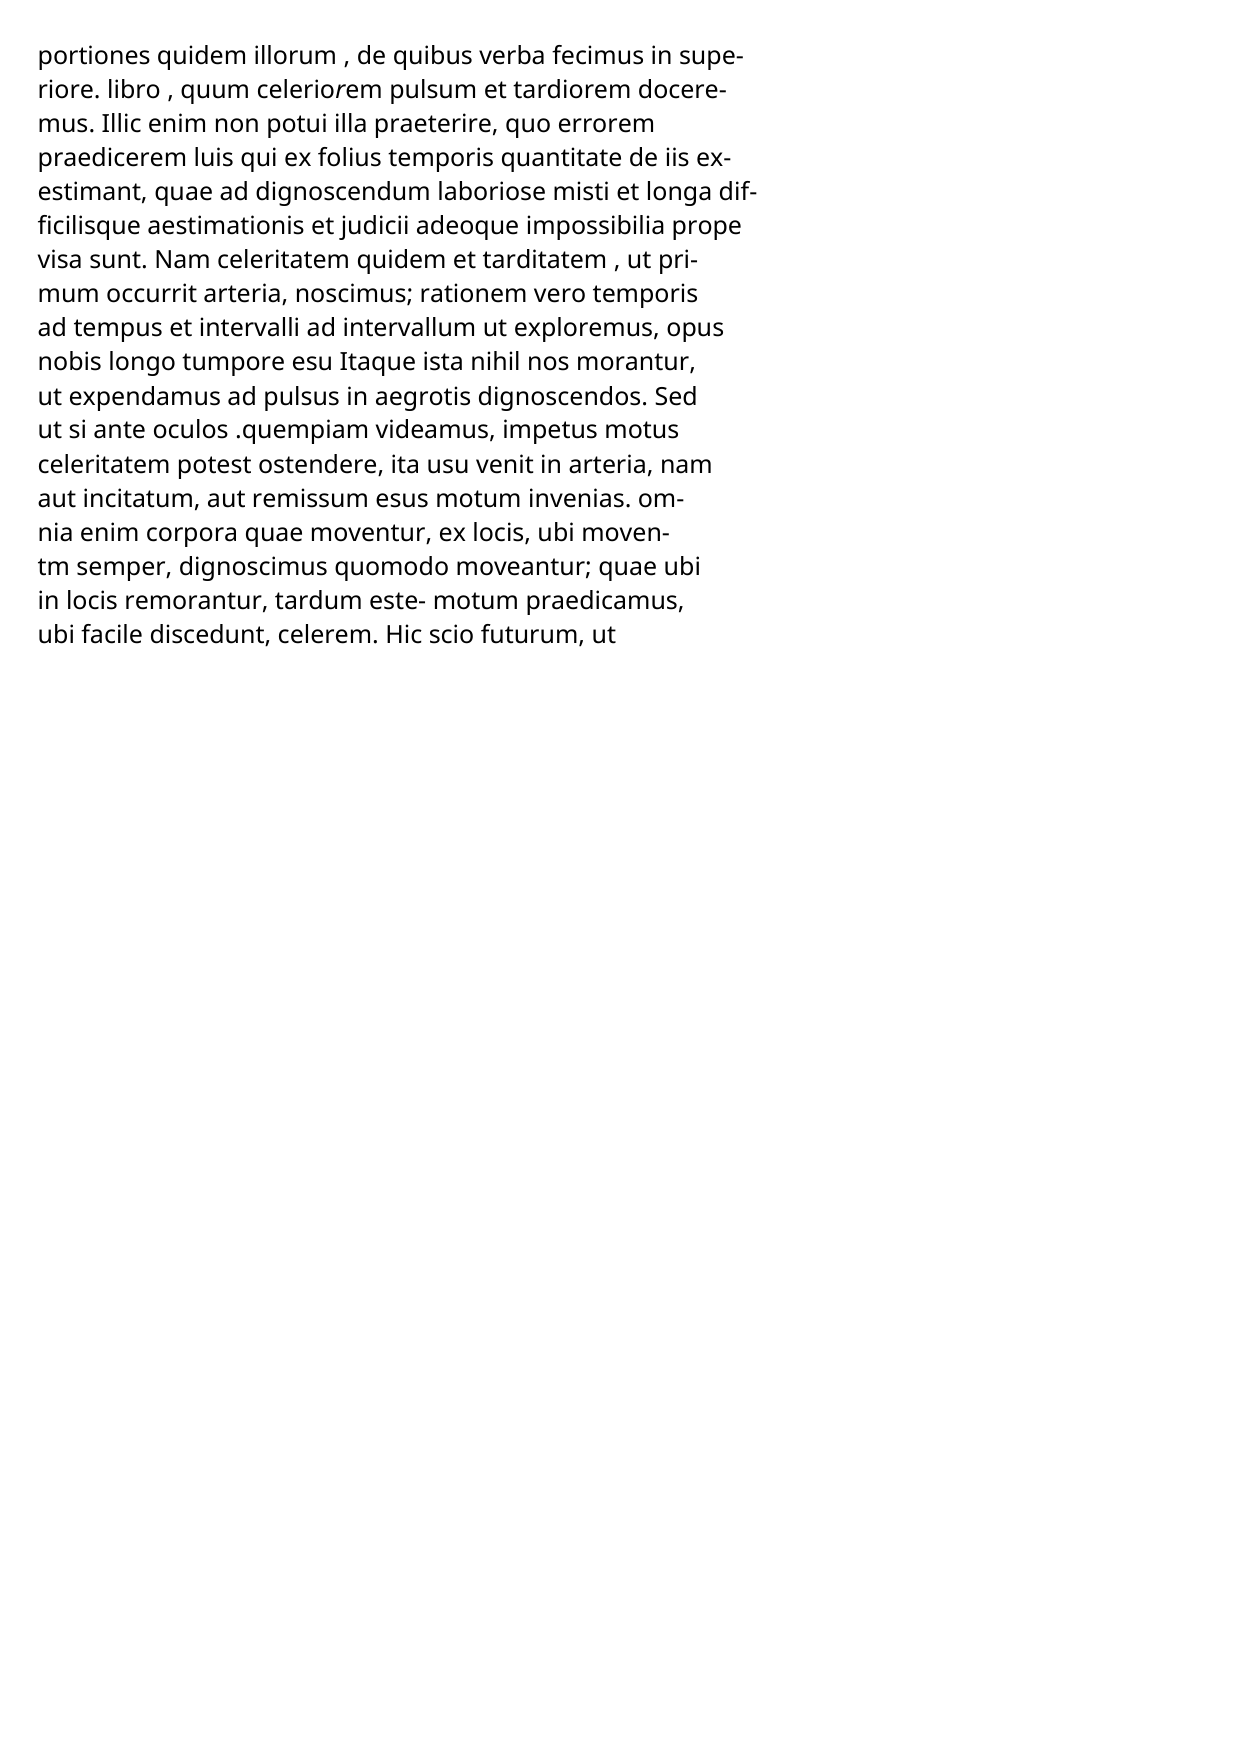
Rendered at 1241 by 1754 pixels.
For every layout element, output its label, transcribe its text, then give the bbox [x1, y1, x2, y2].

text portiones quidem illorum , de quibus verba fecimus in supe- riore. libro , quum celeriorem pulsum et tardiorem docere- mus. Illic enim non potui illa praeterire, quo errorem praedicerem luis qui ex folius temporis quantitate de iis ex- estimant, quae ad dignoscendum laboriose misti et longa dif- ficilisque aestimationis et judicii adeoque impossibilia prope visa sunt. Nam celeritatem quidem et tarditatem , ut pri- mum occurrit arteria, noscimus; rationem vero temporis ad tempus et intervalli ad intervallum ut exploremus, opus nobis longo tumpore esu Itaque ista nihil nos morantur, ut expendamus ad pulsus in aegrotis dignoscendos. Sed ut si ante oculos .quempiam videamus, impetus motus celeritatem potest ostendere, ita usu venit in arteria, nam aut incitatum, aut remissum esus motum invenias. om- nia enim corpora quae moventur, ex locis, ubi moven- tm semper, dignoscimus quomodo moveantur; quae ubi in locis remorantur, tardum este- motum praedicamus, ubi facile discedunt, celerem. Hic scio futurum, ut [37, 37, 1203, 651]
